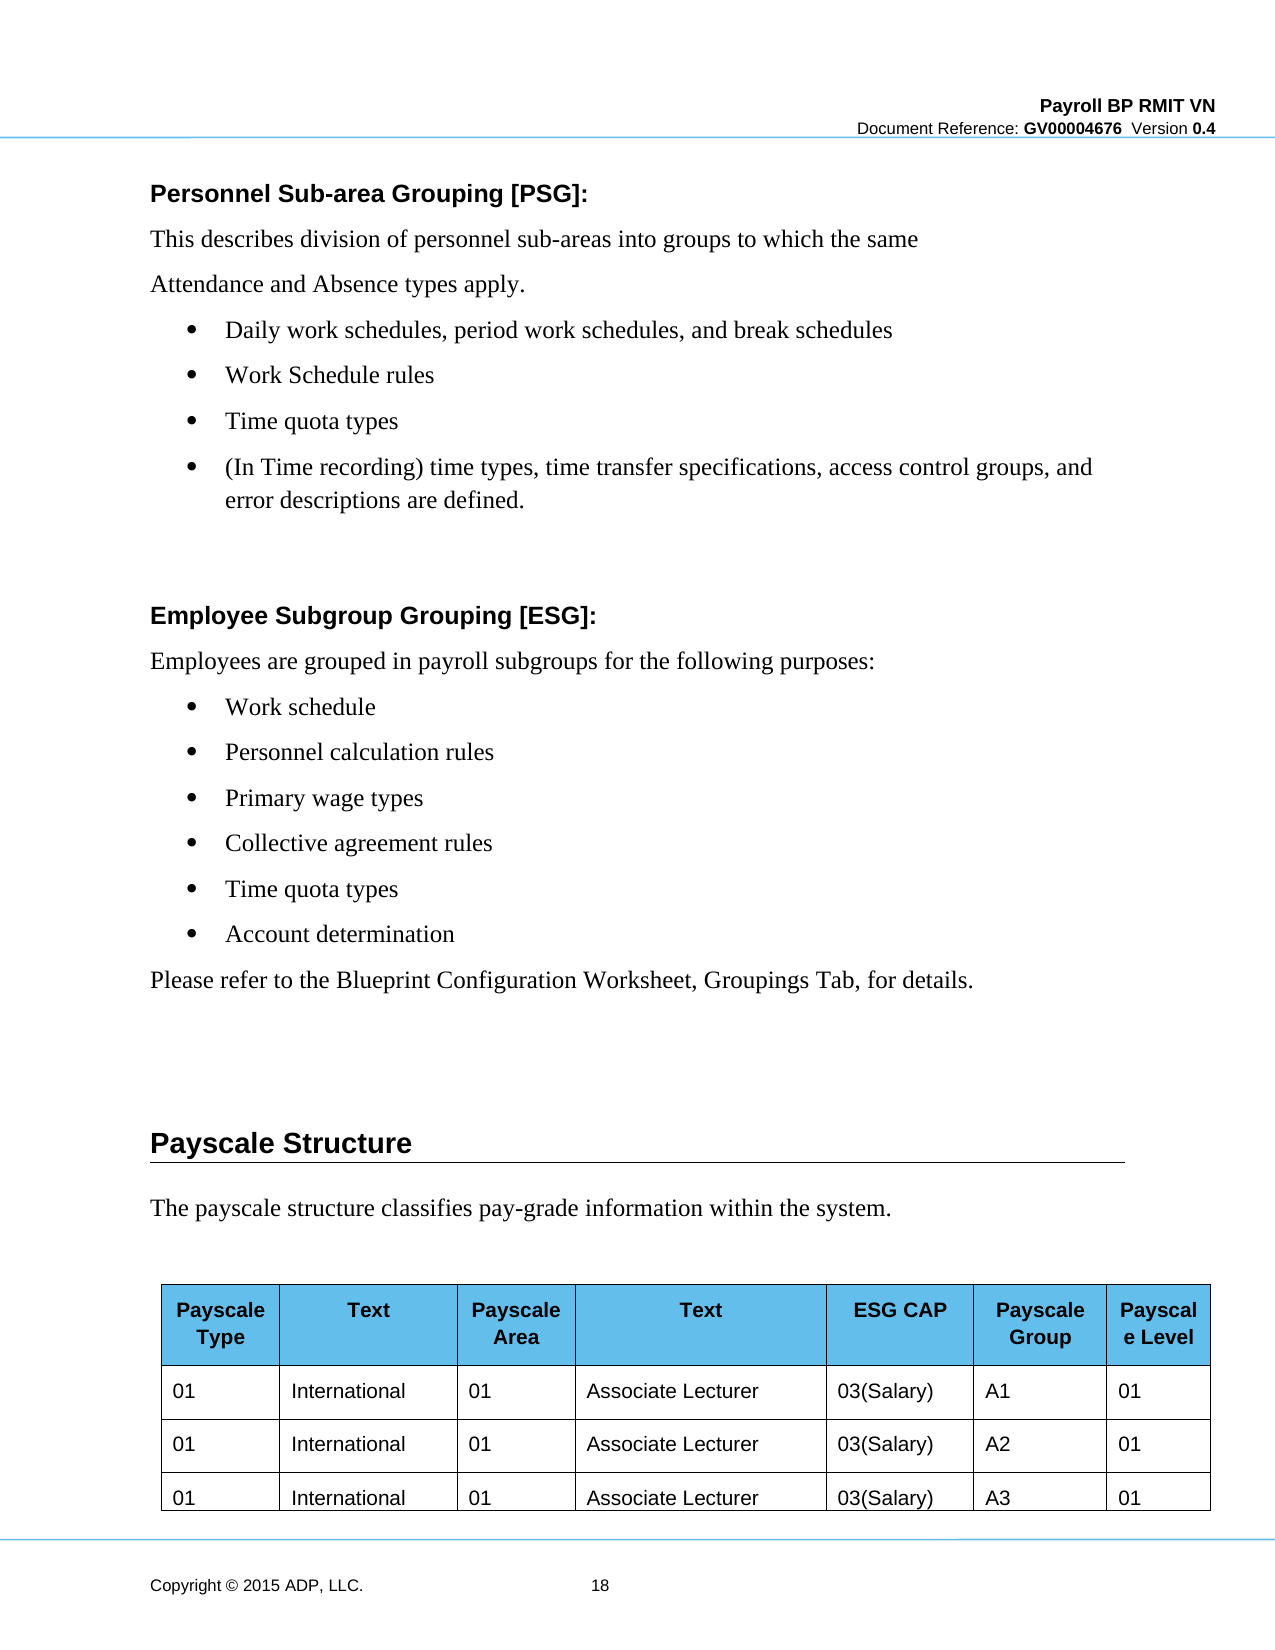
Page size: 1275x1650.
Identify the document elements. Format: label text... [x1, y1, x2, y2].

list (In Time recording) time types, time transfer specifications, access control groups, and error descriptions are defined. [187, 452, 1125, 513]
subtitle Personnel Sub-area Grouping [PSG]: [150, 178, 1125, 207]
table_cell Associate Lecturer [576, 1473, 826, 1510]
subtitle Employee Subgroup Grouping [ESG]: [150, 601, 1125, 629]
table_header Text [280, 1285, 457, 1365]
list Primary wage types [187, 783, 1125, 812]
list Personnel calculation rules [187, 737, 1125, 766]
text Attendance and Absence types apply. [150, 269, 1125, 298]
table_cell 01 [162, 1420, 279, 1472]
text Please refer to the Blueprint Configuration Worksheet, Groupings Tab, for details. [150, 965, 1125, 994]
list Daily work schedules, period work schedules, and break schedules [187, 315, 1125, 344]
table_cell 03(Salary) [827, 1473, 973, 1510]
table_cell 01 [458, 1420, 575, 1472]
table_cell 01 [162, 1473, 279, 1510]
table_cell 01 [162, 1366, 279, 1419]
list Time quota types [187, 874, 1125, 903]
table_cell Associate Lecturer [576, 1420, 826, 1472]
table_header Payscale Level [1107, 1285, 1210, 1365]
list Account determination [187, 919, 1125, 948]
table_header Payscale Type [162, 1285, 279, 1365]
text Employees are grouped in payroll subgroups for the following purposes: [150, 646, 1125, 675]
table_cell 03(Salary) [827, 1420, 973, 1472]
table_cell International [280, 1420, 457, 1472]
table_header Payscale Area [458, 1285, 575, 1365]
table_cell 01 [458, 1366, 575, 1419]
subtitle Payscale Structure [150, 1126, 1125, 1162]
list Work schedule [187, 692, 1125, 721]
table_cell Associate Lecturer [576, 1366, 826, 1419]
table_cell A1 [974, 1366, 1106, 1419]
table_cell 01 [1107, 1366, 1210, 1419]
table_cell International [280, 1366, 457, 1419]
table_header ESG CAP [827, 1285, 973, 1365]
table_cell 01 [458, 1473, 575, 1510]
table_cell 01 [1107, 1473, 1210, 1510]
table_header Payscale Group [974, 1285, 1106, 1365]
table_cell International [280, 1473, 457, 1510]
list Time quota types [187, 406, 1125, 435]
table_cell 01 [1107, 1420, 1210, 1472]
list Work Schedule rules [187, 361, 1125, 389]
text This describes division of personnel sub-areas into groups to which the same [150, 224, 1125, 253]
table_cell A2 [974, 1420, 1106, 1472]
text The payscale structure classifies pay-grade information within the system. [150, 1193, 1125, 1222]
table_header Text [576, 1285, 826, 1365]
table_cell A3 [974, 1473, 1106, 1510]
table_cell 03(Salary) [827, 1366, 973, 1419]
list Collective agreement rules [187, 828, 1125, 857]
